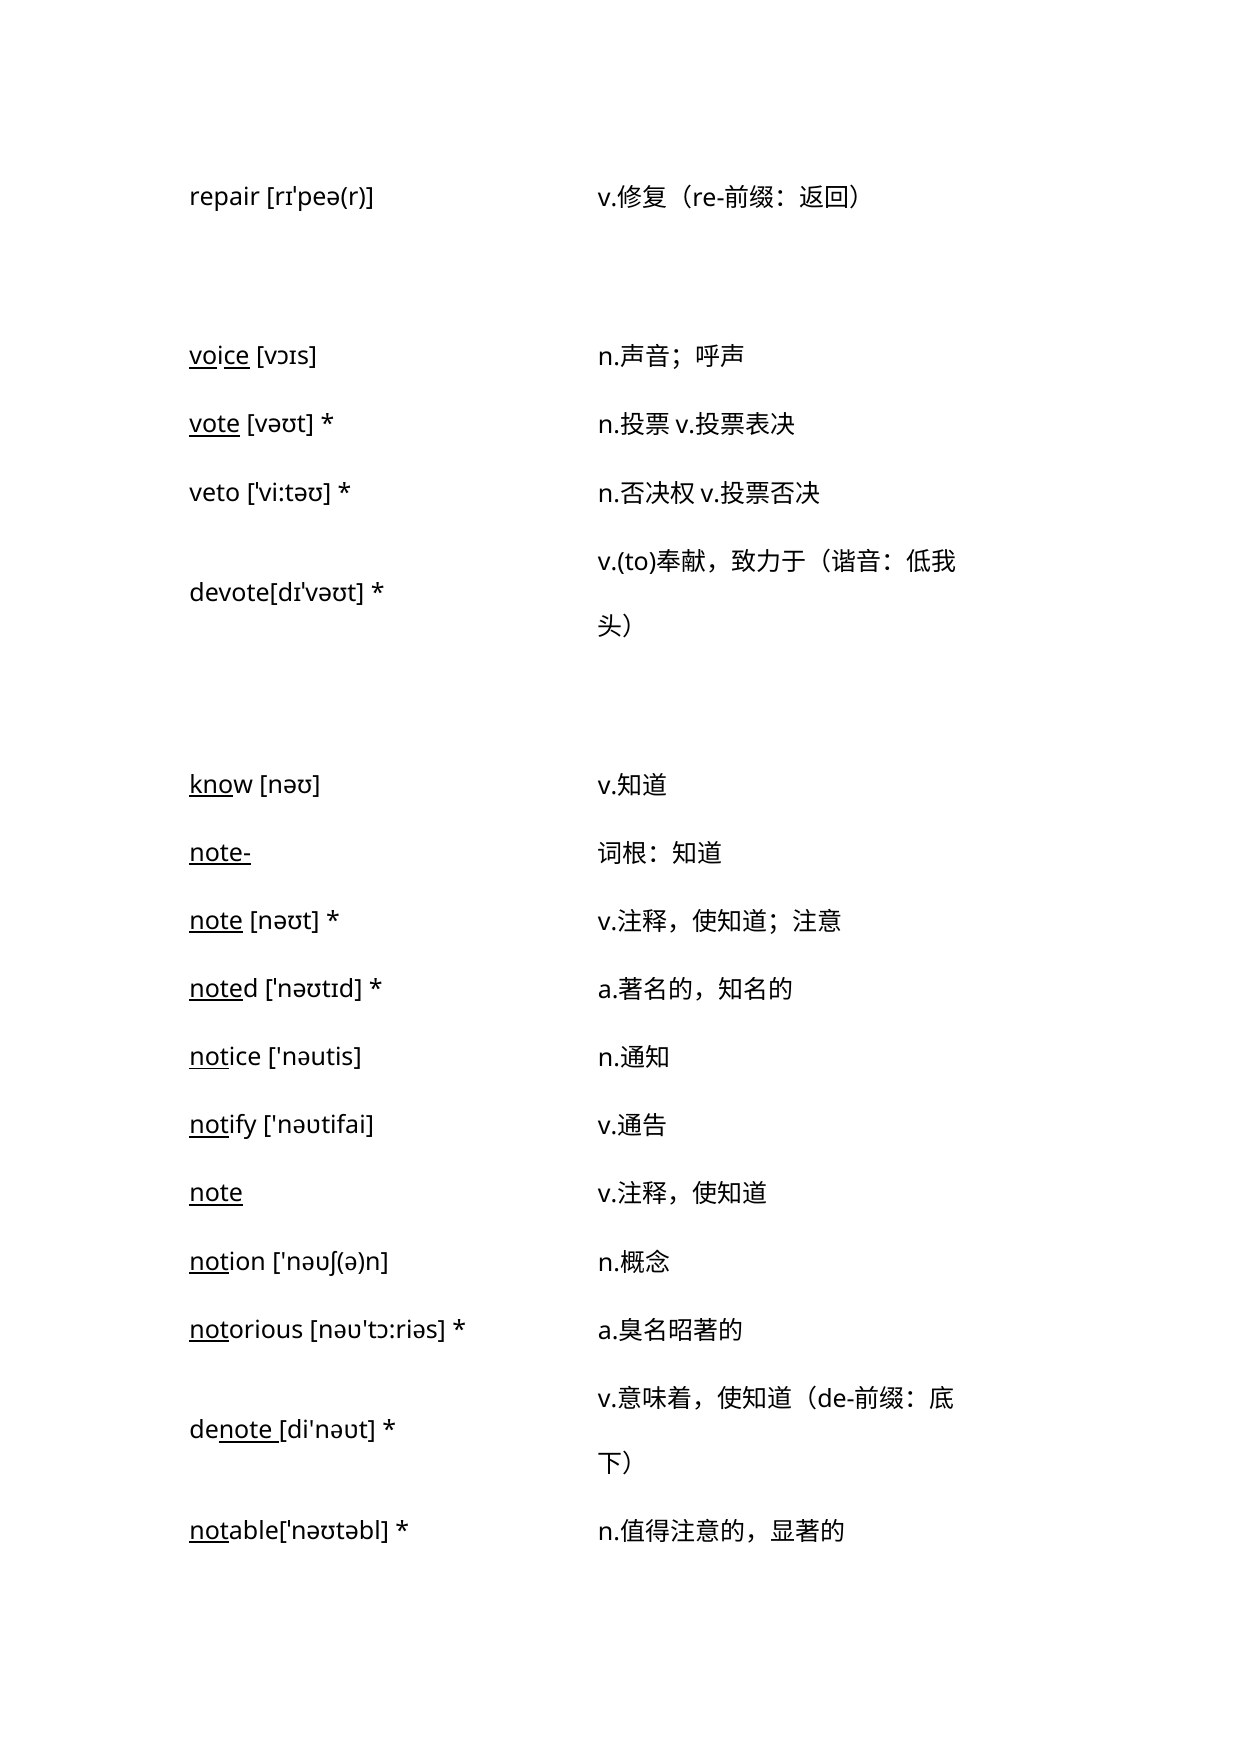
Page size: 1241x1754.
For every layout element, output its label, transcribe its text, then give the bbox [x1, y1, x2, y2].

table_header v.知道 [596, 749, 1005, 817]
table_cell 词根：知道 [596, 818, 1005, 886]
table_cell n.概念 [596, 1226, 1005, 1294]
table_header n.声音；呼声 [596, 321, 1005, 389]
table_cell notice ['nәutis] [188, 1022, 596, 1090]
table_cell vote [vəʊt] * [188, 389, 596, 457]
table_cell note- [188, 818, 596, 886]
table_cell a.臭名昭著的 [596, 1294, 1005, 1362]
table_cell v.意味着，使知道（de-前缀：底下） [596, 1363, 1005, 1496]
table_cell v.修复（re-前缀：返回） [596, 162, 1005, 230]
table_cell notion ['nәʋʃ(ә)n] [188, 1226, 596, 1294]
table_header know [nəʊ] [188, 749, 596, 817]
table_cell notable[ˈnəʊtəbl] * [188, 1496, 596, 1564]
table_cell devote[dɪˈvəʊt] * [188, 525, 596, 658]
table_cell notify ['nәʋtifai] [188, 1090, 596, 1158]
table_cell v.注释，使知道 [596, 1158, 1005, 1226]
table_cell notorious [nәʋ'tɔ:riәs] * [188, 1294, 596, 1362]
table_cell veto [ˈvi:təʊ] * [188, 457, 596, 525]
table_cell denote [di'nәʋt] * [188, 1363, 596, 1496]
table_cell n.否决权 v.投票否决 [596, 457, 1005, 525]
table_cell n.值得注意的，显著的 [596, 1496, 1005, 1564]
table_cell v.注释，使知道；注意 [596, 886, 1005, 954]
table_cell v.通告 [596, 1090, 1005, 1158]
table_cell noted [ˈnəʊtɪd] * [188, 954, 596, 1022]
table_header voice [vɔɪs] [188, 321, 596, 389]
table_cell v.(to)奉献，致力于（谐音：低我头） [596, 525, 1005, 658]
table_cell note [nəʊt] * [188, 886, 596, 954]
table_cell note [188, 1158, 596, 1226]
table_cell repair [rɪˈpeə(r)] [188, 162, 596, 230]
table_cell a.著名的，知名的 [596, 954, 1005, 1022]
table_cell n.投票 v.投票表决 [596, 389, 1005, 457]
table_cell n.通知 [596, 1022, 1005, 1090]
